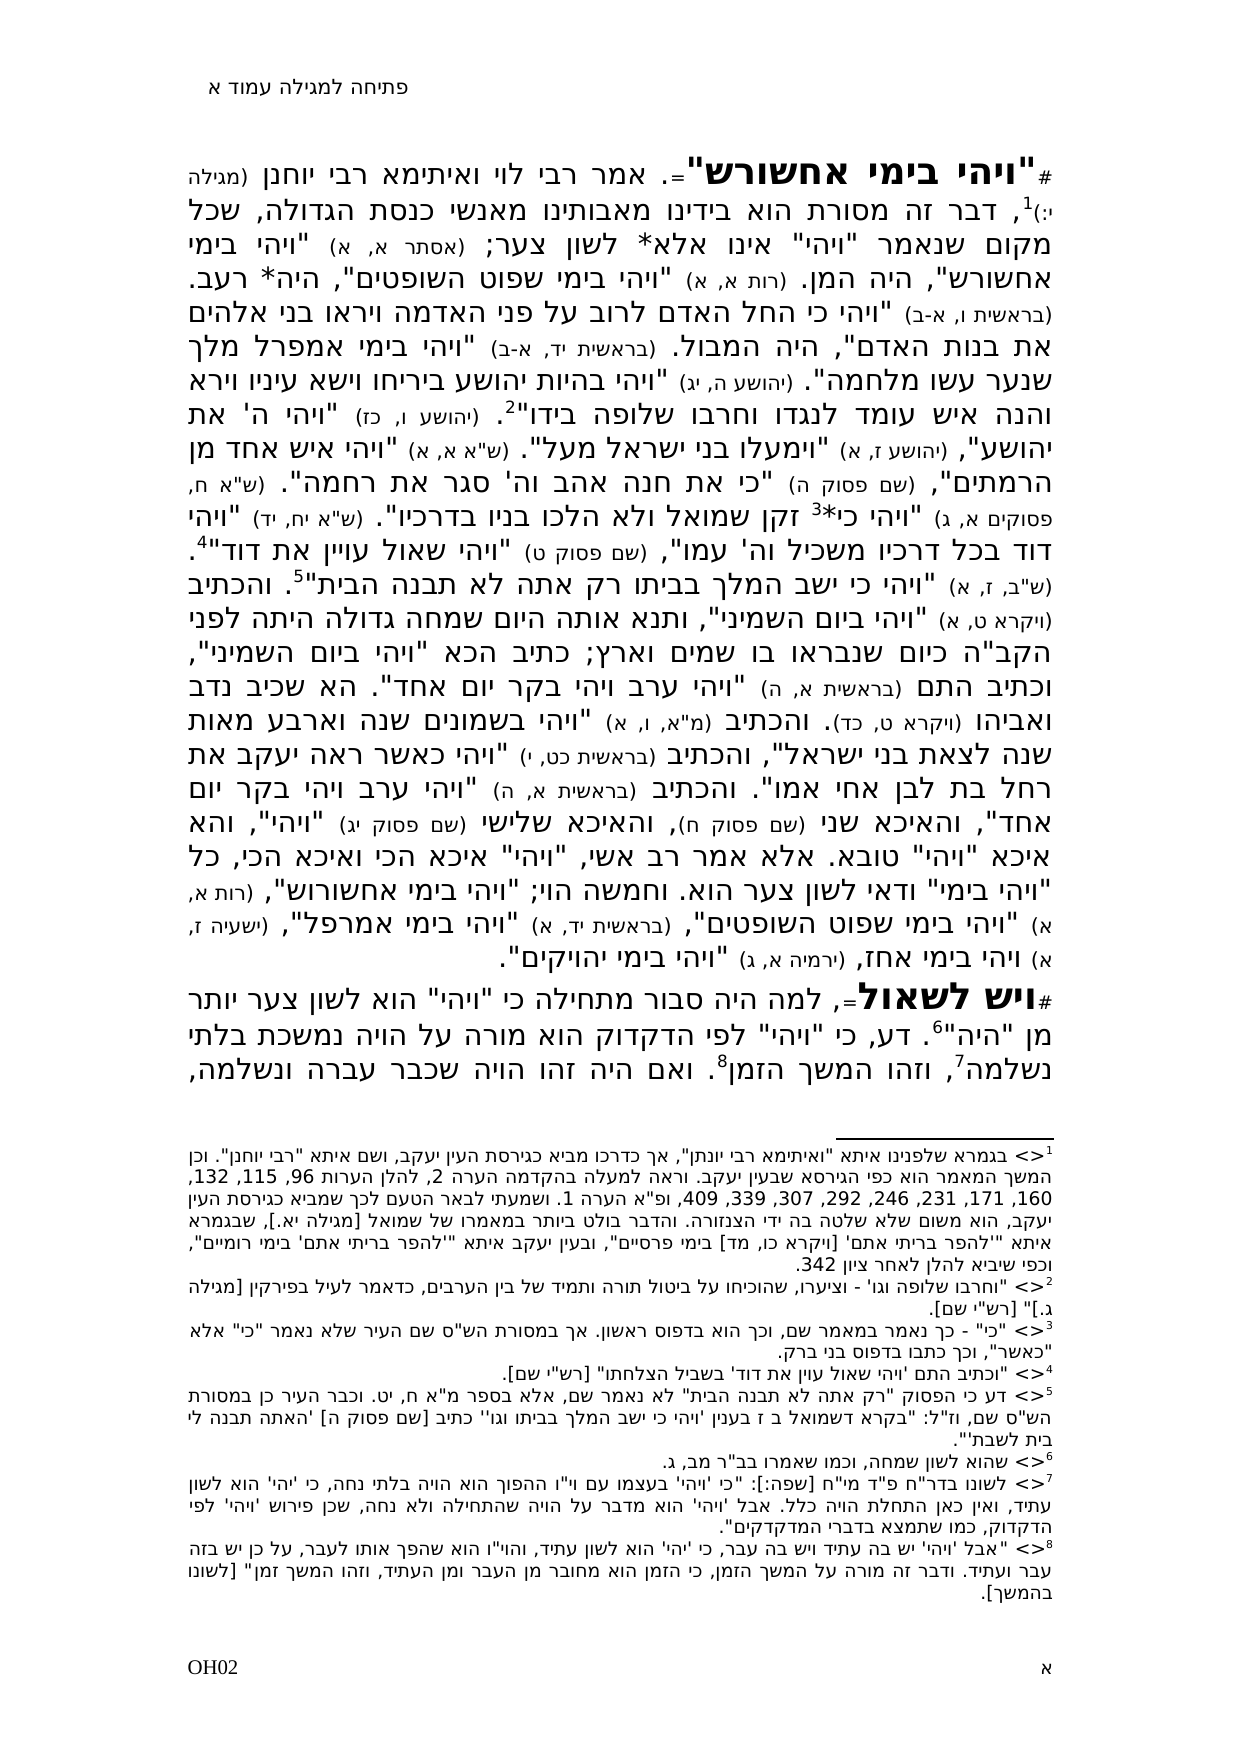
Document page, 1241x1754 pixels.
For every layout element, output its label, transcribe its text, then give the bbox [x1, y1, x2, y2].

text #"ויהי בימי אחשורש"=. אמר רבי לוי ואיתימא רבי יוחנן (מגילה י:), דבר זה מסורת הוא בידינו מאבותינו מאנשי כנסת הגדולה, שכל מקום שנאמר "ויהי" אינו אלא* לשון צער; (אסתר א, א) "ויהי בימי אחשורש", היה המן. (רות א, א) "ויהי בימי שפוט השופטים", היה* רעב. (בראשית ו, א-ב) "ויהי כי החל האדם לרוב על פני האדמה ויראו בני אלהים את בנות האדם", היה המבול. (בראשית יד, א-ב) "ויהי בימי אמפרל מלך שנער עשו מלחמה". (יהושע ה, יג) "ויהי בהיות יהושע ביריחו וישא עיניו וירא והנה איש עומד לנגדו וחרבו שלופה בידו". (יהושע ו, כז) "ויהי ה' את יהושע", (יהושע ז, א) "וימעלו בני ישראל מעל". (ש"א א, א) "ויהי איש אחד מן הרמתים", (שם פסוק ה) "כי את חנה אהב וה' סגר את רחמה". (ש"א ח, פסוקים א, ג) "ויהי כי* זקן שמואל ולא הלכו בניו בדרכיו". (ש"א יח, יד) "ויהי דוד בכל דרכיו משכיל וה' עמו", (שם פסוק ט) "ויהי שאול עויין את דוד". (ש"ב, ז, א) "ויהי כי ישב המלך בביתו רק אתה לא תבנה הבית". והכתיב (ויקרא ט, א) "ויהי ביום השמיני", ותנא אותה היום שמחה גדולה היתה לפני הקב"ה כיום שנבראו בו שמים וארץ; כתיב הכא "ויהי ביום השמיני", וכתיב התם (בראשית א, ה) "ויהי ערב ויהי בקר יום אחד". הא שכיב נדב ואביהו (ויקרא ט, כד). והכתיב (מ"א, ו, א) "ויהי בשמונים שנה וארבע מאות שנה לצאת בני ישראל", והכתיב (בראשית כט, י) "ויהי כאשר ראה יעקב את רחל בת לבן אחי אמו". והכתיב (בראשית א, ה) "ויהי ערב ויהי בקר יום אחד", והאיכא שני (שם פסוק ח), והאיכא שלישי (שם פסוק יג) "ויהי", והא איכא "ויהי" טובא. אלא אמר רב אשי, "ויהי" איכא הכי ואיכא הכי, כל "ויהי בימי" ודאי לשון צער הוא. וחמשה הוי; "ויהי בימי אחשורוש", (רות א, א) "ויהי בימי שפוט השופטים", (בראשית יד, א) "ויהי בימי אמרפל", (ישעיה ז, א) ויהי בימי אחז, (ירמיה א, ג) "ויהי בימי יהויקים". [187, 150, 1053, 975]
text #ויש לשאול=, למה היה סבור מתחילה כי "ויהי" הוא לשון צער יותר מן "היה". דע, כי "ויהי" לפי הדקדוק הוא מורה על הויה נמשכת בלתי נשלמה, וזהו המשך הזמן. ואם היה זהו הויה שכבר עברה ונשלמה, אין כאן זמן, כי הזמן הוא הויה נמשכת, ולא עבר הזמן. ולא שיהיה פירושו לעתיד, רק הוא זמן נמשך. ואילו כתיב "יהי זה", הוא הויה שלא התחיל ההמשך, ואין בה* זמן. אבל "ויהי" יש בה עתיד ויש בה עבר; כי "יהי" הוא לשון עתיד, והוי"ו הוא שהפך אותו לעבר, על כן יש בזה עבר ועתיד. ודבר זה מורה על המשך הזמן, כי הזמן הוא מחובר מן העבר ומן העתיד, וזהו המשך זמן, כאשר ידוע מענין הזמן למביני מדע, ואין כאן מקום זה. מכל מקום "ויהי" היא* מורה על הויה בלתי נשלמת, והיא המשך זמן. והויה שהיא בזמן היא השתנות, מפני שעצם ההויה הוא השתנות מענין לענין, וכל שינוי רע. ולכך היה סובר כל מקום שנאמר "ויהי" אינו אלא צער. [187, 975, 1053, 1086]
